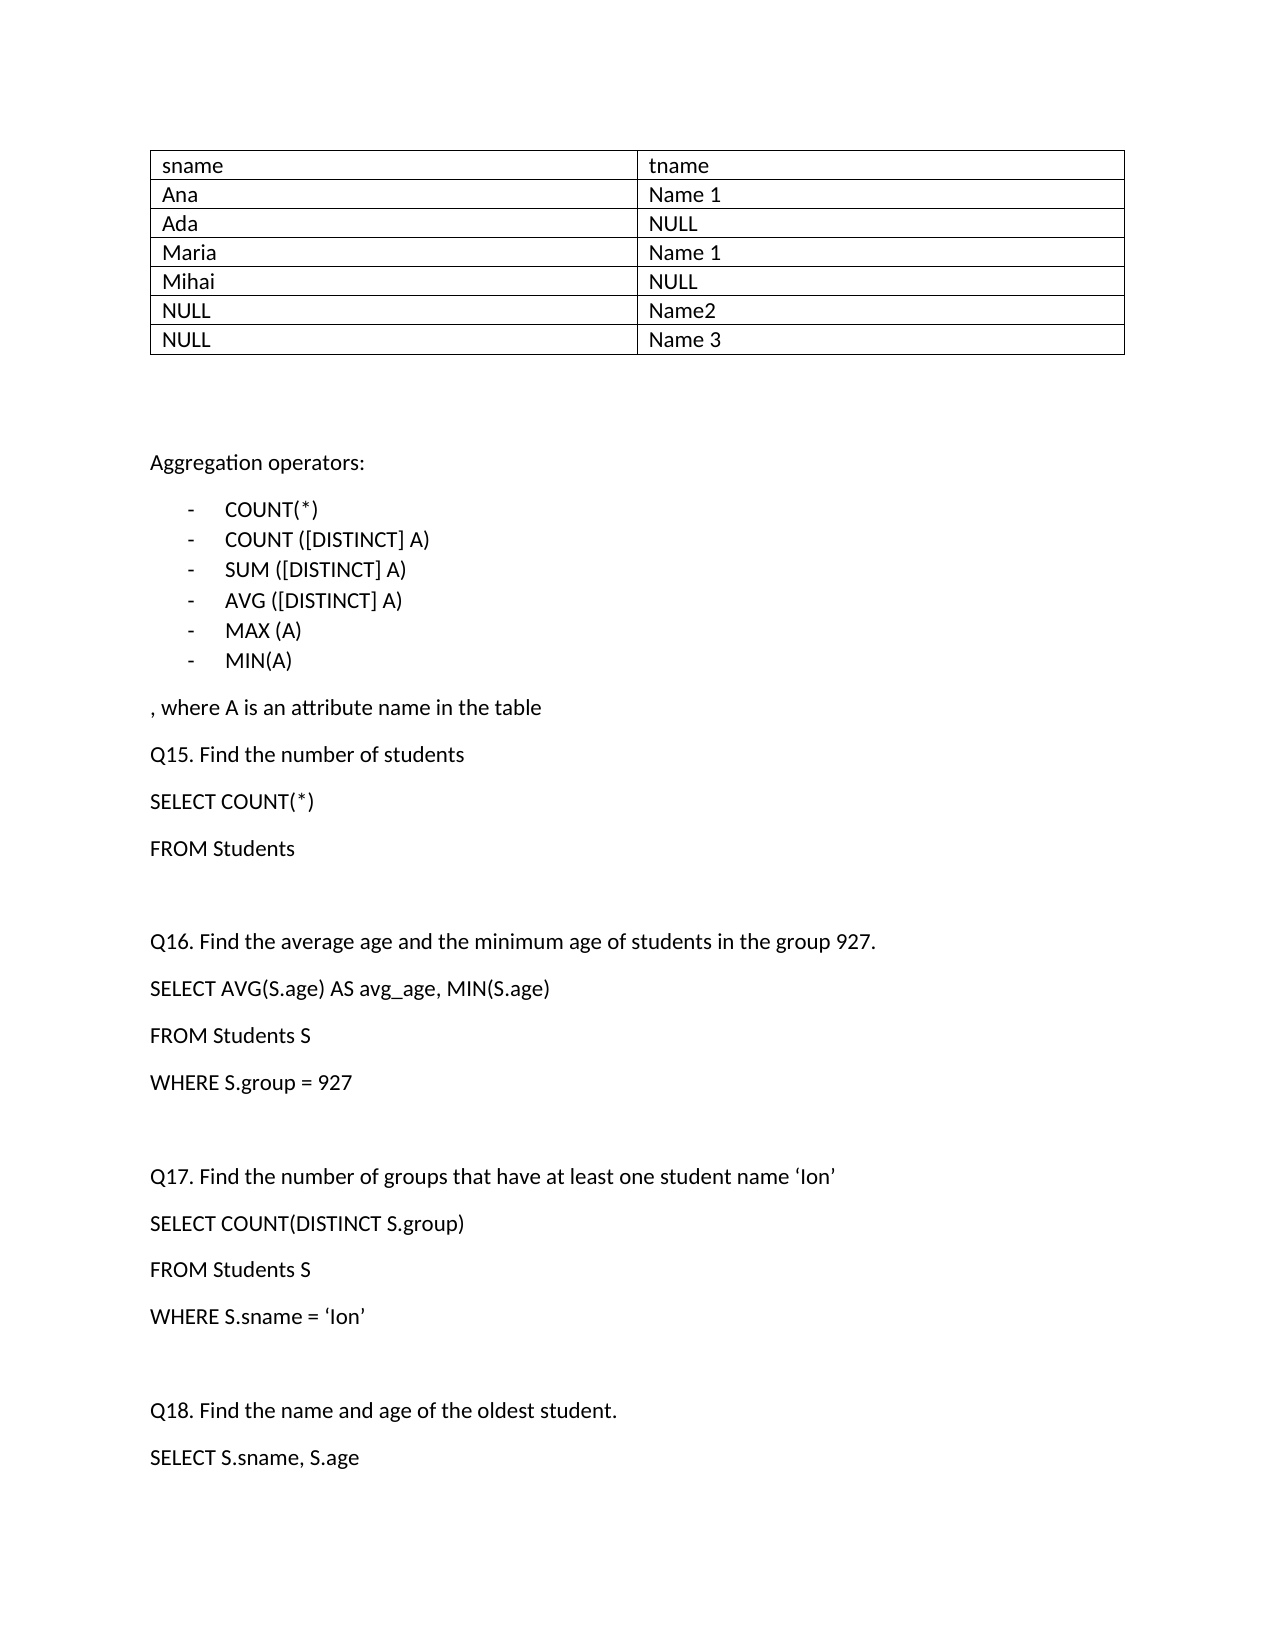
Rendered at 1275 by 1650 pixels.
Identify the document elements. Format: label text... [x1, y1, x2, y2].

text Q16. Find the average age and the minimum age of students in the group 927. [150, 927, 1125, 955]
table_cell Name 1 [638, 238, 1124, 266]
table_header tname [638, 151, 1124, 179]
text Q15. Find the number of students [150, 740, 1125, 768]
list SUM ([DISTINCT] A) [187, 556, 1125, 583]
list MIN(A) [187, 646, 1125, 674]
text FROM Students S [150, 1256, 1125, 1283]
list COUNT ([DISTINCT] A) [187, 525, 1125, 553]
text SELECT COUNT(DISTINCT S.group) [150, 1209, 1125, 1237]
table_cell Mihai [151, 267, 637, 295]
text WHERE S.sname = ‘Ion’ [150, 1302, 1125, 1330]
text FROM Students [150, 834, 1125, 862]
table_cell NULL [638, 267, 1124, 295]
text , where A is an attribute name in the table [150, 693, 1125, 721]
list MAX (A) [187, 616, 1125, 644]
text FROM Students S [150, 1021, 1125, 1049]
table_header sname [151, 151, 637, 179]
table_cell NULL [151, 325, 637, 353]
text Q17. Find the number of groups that have at least one student name ‘Ion’ [150, 1162, 1125, 1190]
table_cell NULL [638, 209, 1124, 237]
list COUNT(*) [187, 495, 1125, 523]
table_cell Ada [151, 209, 637, 237]
text WHERE S.group = 927 [150, 1068, 1125, 1096]
text Aggregation operators: [150, 448, 1125, 476]
text SELECT AVG(S.age) AS avg_age, MIN(S.age) [150, 974, 1125, 1002]
text SELECT COUNT(*) [150, 787, 1125, 815]
text Q18. Find the name and age of the oldest student. [150, 1396, 1125, 1424]
table_cell Name 3 [638, 325, 1124, 353]
table_cell NULL [151, 296, 637, 324]
table_cell Maria [151, 238, 637, 266]
table_cell Name2 [638, 296, 1124, 324]
table_cell Ana [151, 180, 637, 208]
table_cell Name 1 [638, 180, 1124, 208]
text SELECT S.sname, S.age [150, 1443, 1125, 1471]
list AVG ([DISTINCT] A) [187, 586, 1125, 614]
